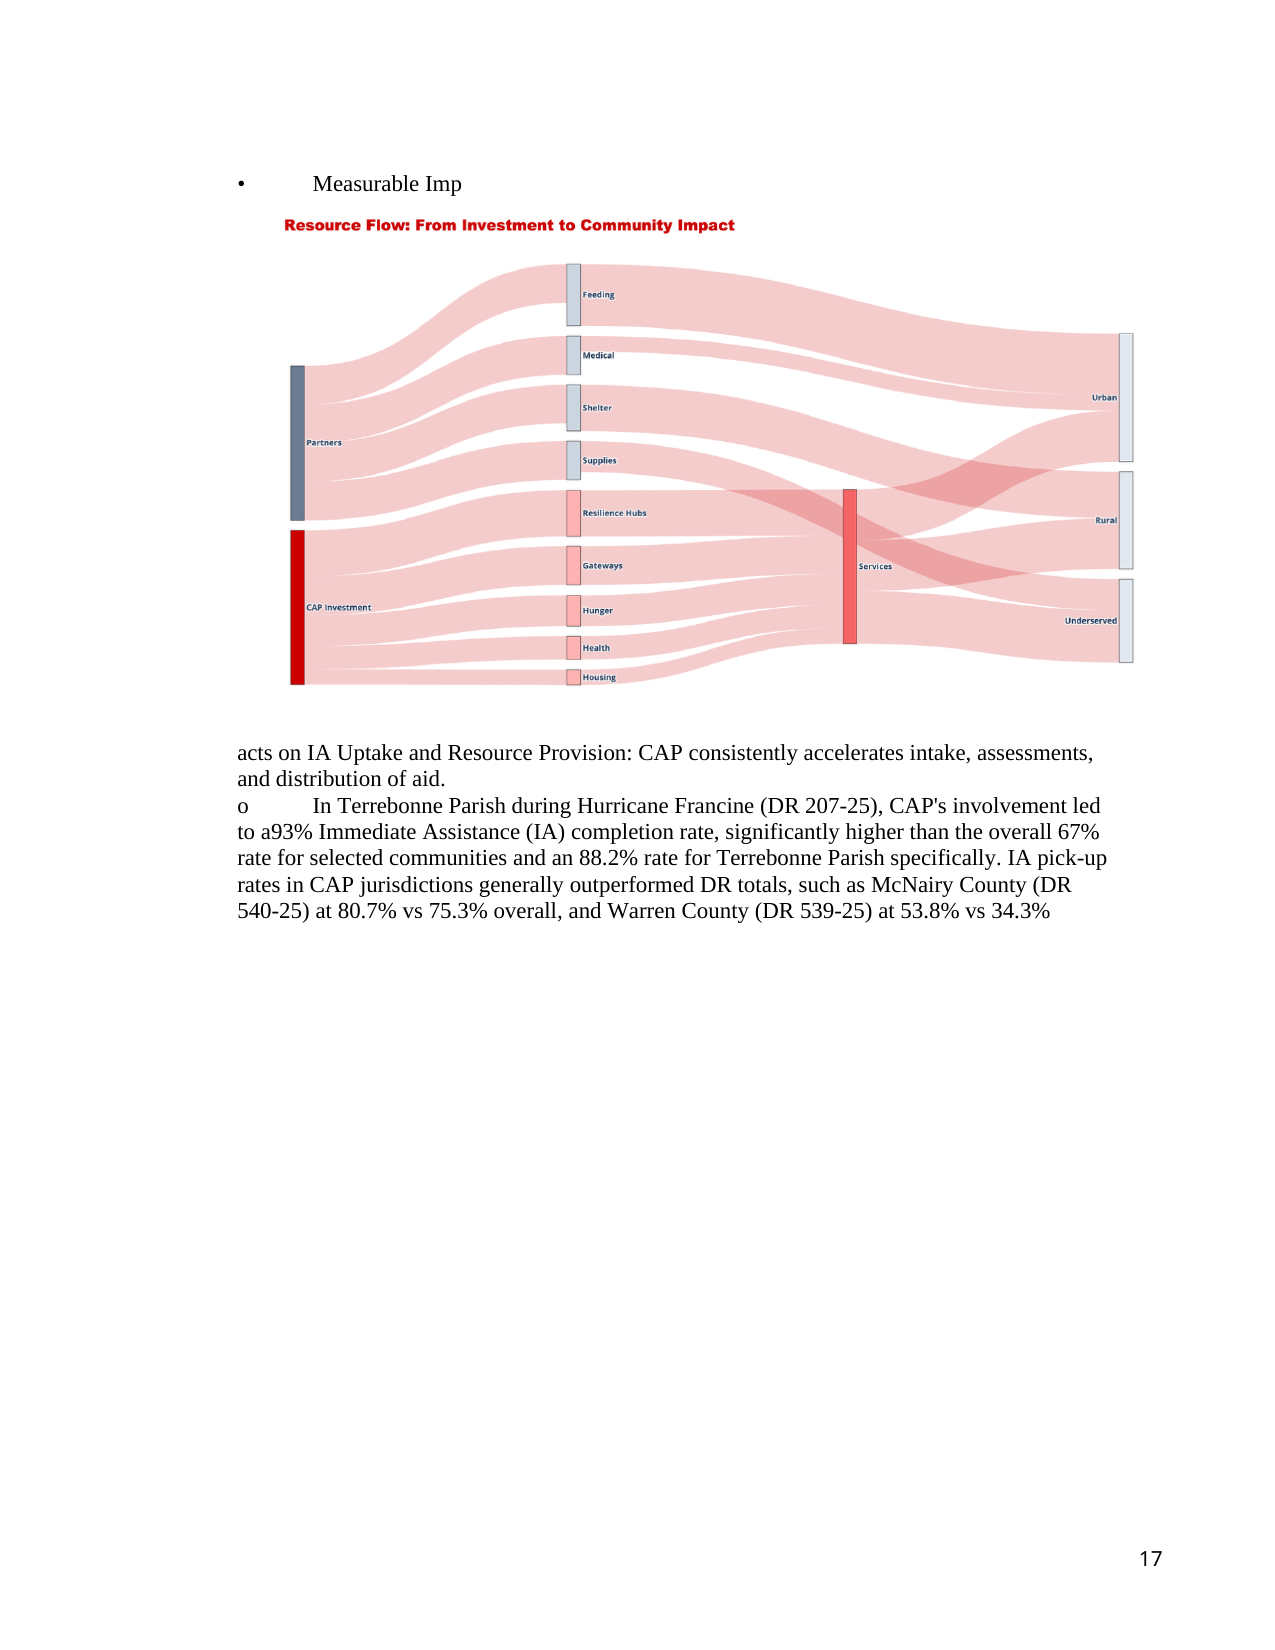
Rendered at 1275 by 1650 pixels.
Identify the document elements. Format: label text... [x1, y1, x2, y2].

list Measurable Impacts on IA Uptake and Resource Provision: CAP consistently accelerates intake, assessments, and distribution of aid. [237, 170, 1112, 196]
list Measurable Impacts on IA Uptake and Resource Provision: CAP consistently accelerates intake, assessments, and distribution of aid. [237, 739, 1112, 792]
picture [237, 196, 1187, 739]
list In Terrebonne Parish during Hurricane Francine (DR 207-25), CAP's involvement led to a93% Immediate Assistance (IA) completion rate, significantly higher than the overall 67% rate for selected communities and an 88.2% rate for Terrebonne Parish specifically. IA pick-up rates in CAP jurisdictions generally outperformed DR totals, such as McNairy County (DR 540-25) at 80.7% vs 75.3% overall, and Warren County (DR 539-25) at 53.8% vs 34.3% overall. [237, 792, 1112, 923]
